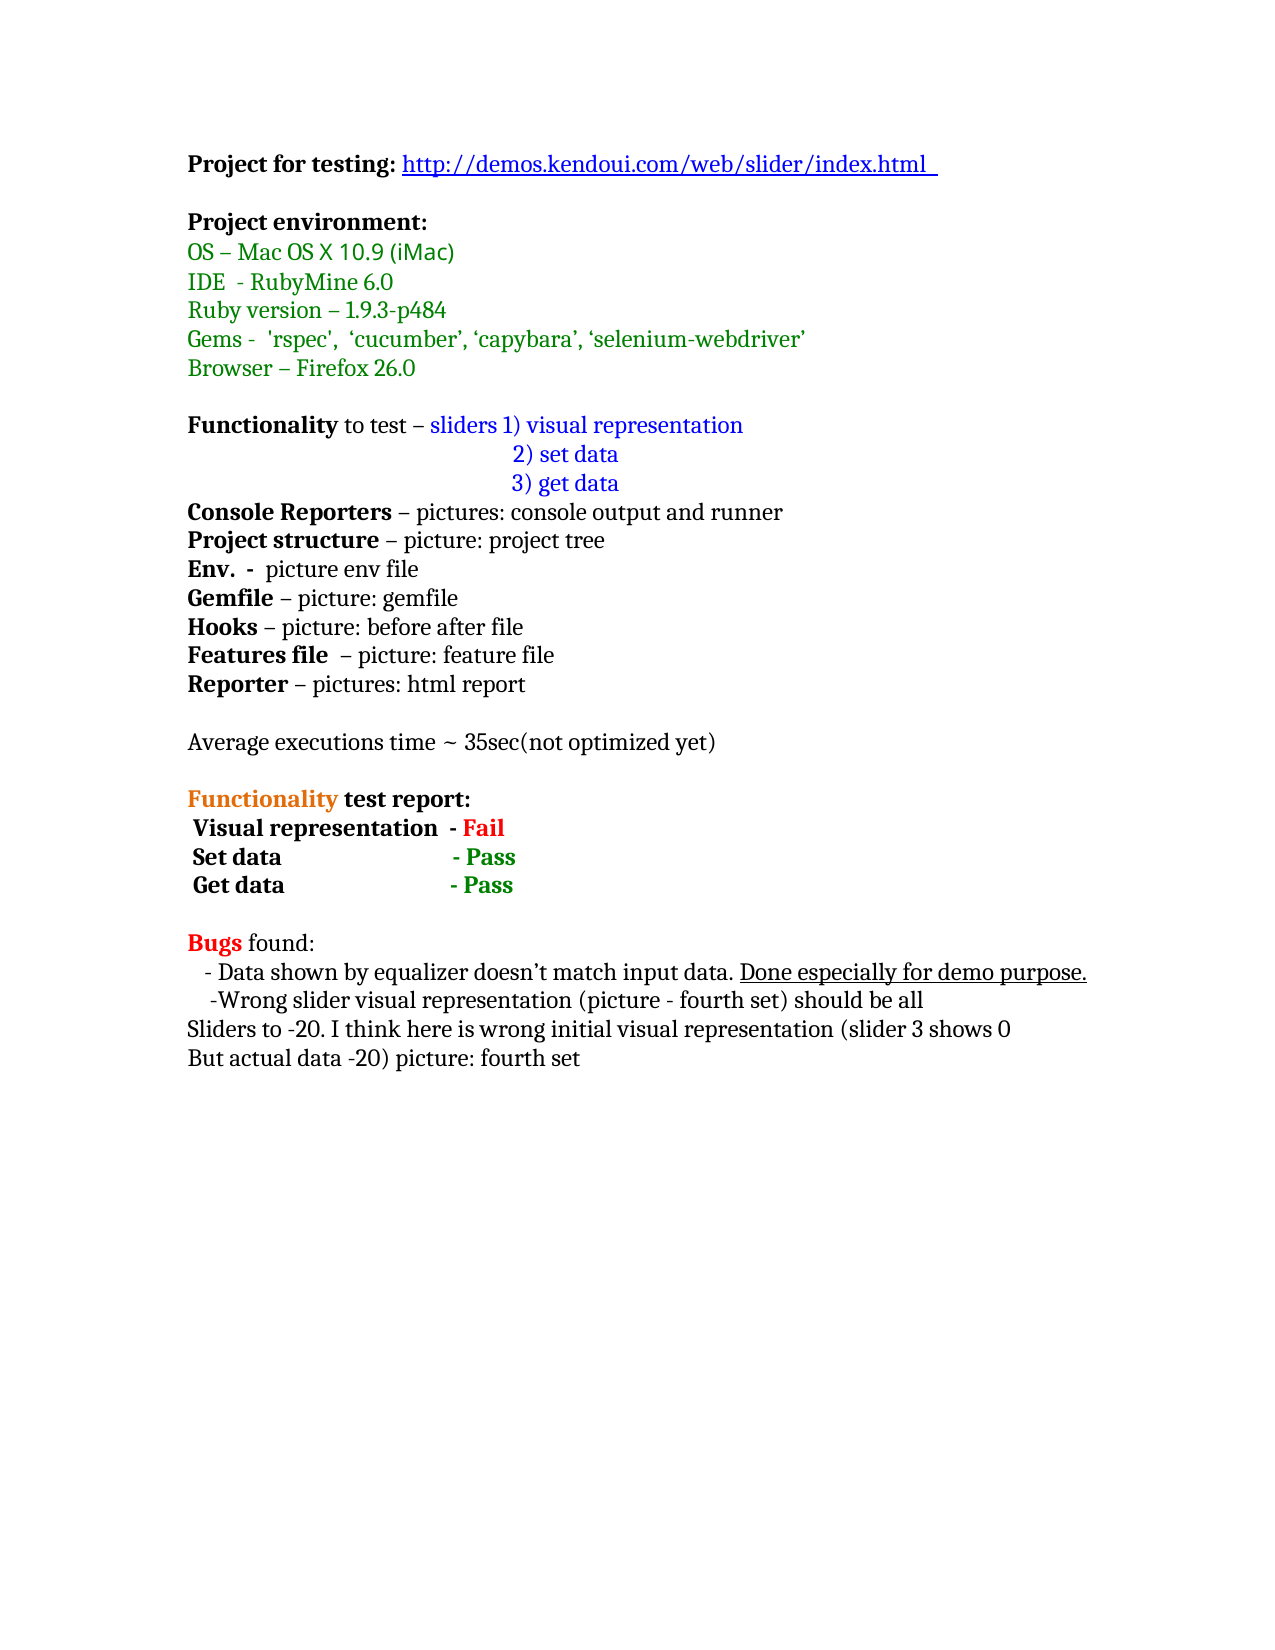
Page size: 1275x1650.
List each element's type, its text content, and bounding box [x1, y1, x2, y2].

text Reporter – pictures: html report [187, 670, 1087, 699]
text Set data - Pass [187, 842, 1087, 871]
text 3) get data [187, 469, 1087, 497]
text Project environment: [187, 207, 1087, 236]
text Env. - picture env file [187, 555, 1087, 584]
text IDE - RubyMine 6.0 [187, 267, 1087, 296]
text Browser – Firefox 26.0 [187, 354, 1087, 382]
text Average executions time ~ 35sec(not optimized yet) [187, 727, 1087, 756]
text -Wrong slider visual representation (picture - fourth set) should be all [187, 986, 1087, 1015]
text 2) set data [187, 440, 1087, 469]
text Sliders to -20. I think here is wrong initial visual representation (slider 3 shows 0 [187, 1015, 1087, 1044]
text Project for testing: http://demos.kendoui.com/web/slider/index.html [187, 150, 1087, 179]
text Ruby version – 1.9.3-p484 [187, 296, 1087, 325]
text - Data shown by equalizer doesn’t match input data. Done especially for demo purpose. [187, 957, 1087, 986]
text Console Reporters – pictures: console output and runner [187, 497, 1087, 526]
text But actual data -20) picture: fourth set [187, 1044, 1087, 1072]
text OS – Mac OS X 10.9 (iMac) [187, 236, 1087, 267]
text Project structure – picture: project tree [187, 526, 1087, 555]
text Hooks – picture: before after file [187, 612, 1087, 641]
text Functionality to test – sliders 1) visual representation [187, 411, 1087, 440]
text Gemfile – picture: gemfile [187, 584, 1087, 612]
text Features file – picture: feature file [187, 641, 1087, 670]
text Bugs found: [187, 929, 1087, 957]
text Gems - 'rspec', ‘cucumber’, ‘capybara’, ‘selenium-webdriver’ [187, 325, 1087, 354]
text Get data - Pass [187, 871, 1087, 900]
text Visual representation - Fail [187, 814, 1087, 842]
text Functionality test report: [187, 785, 1087, 814]
